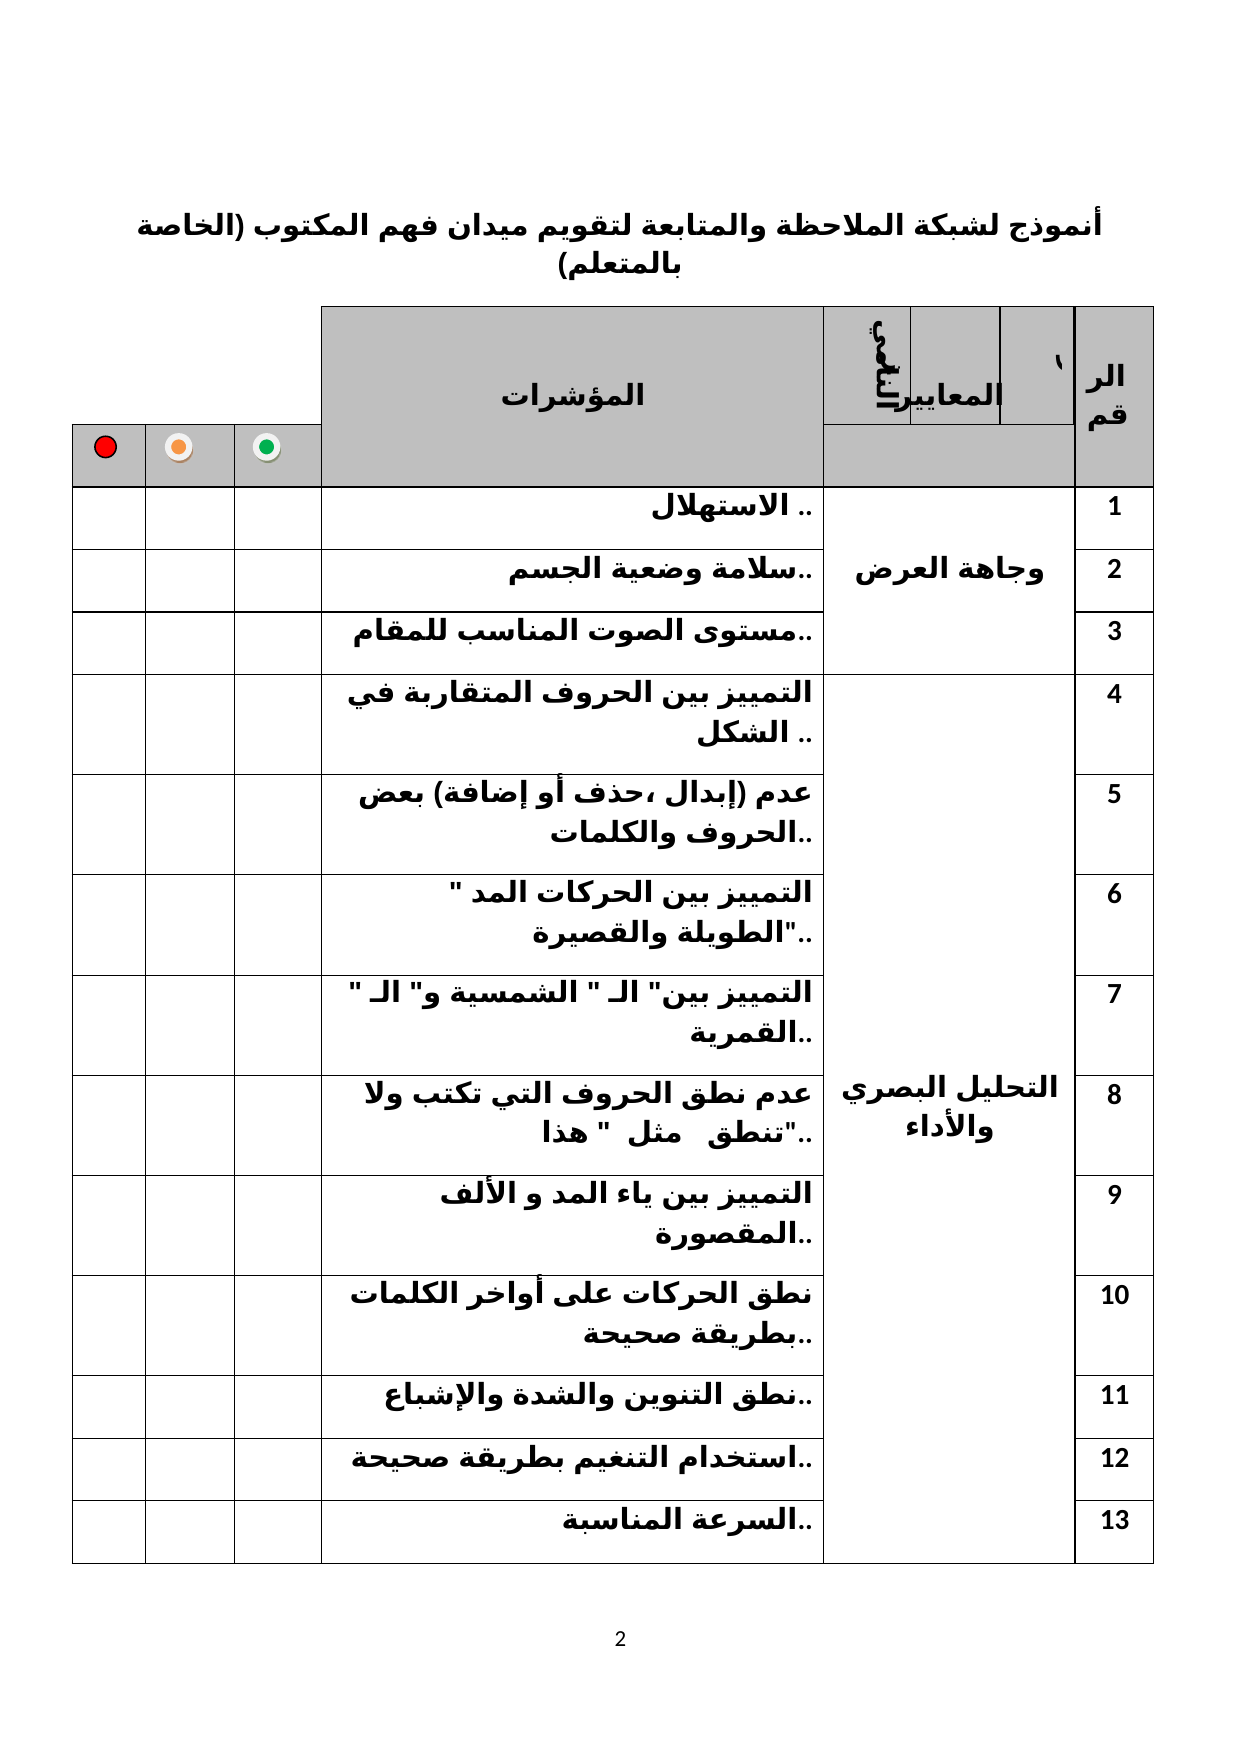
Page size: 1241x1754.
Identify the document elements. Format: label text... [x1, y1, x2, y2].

table_cell [235, 425, 321, 486]
table_cell عدم (إبدال ،حذف أو إضافة) بعض الحروف والكلمات.. [322, 775, 823, 874]
table_cell [73, 875, 145, 974]
table_cell [146, 775, 234, 874]
table_cell وجاهة العرض [824, 488, 1074, 674]
table_cell 5 [1076, 775, 1153, 874]
table_cell 13 [1076, 1501, 1153, 1563]
table_cell [73, 1276, 145, 1375]
table_cell [73, 488, 145, 549]
text أنموذج لشبكة الملاحظة والمتابعة لتقويم ميدان فهم المكتوب (الخاصة بالمتعلم) [75, 208, 1165, 280]
table_cell 6 [1076, 875, 1153, 974]
table_cell [235, 976, 321, 1075]
table_cell سلامة وضعية الجسم.. [322, 550, 823, 611]
table_cell [235, 488, 321, 549]
table_header المؤشرات [322, 307, 823, 486]
table_cell [146, 488, 234, 549]
table_cell 4 [1076, 675, 1153, 774]
table_cell التحليل البصري والأداء [824, 675, 1074, 1563]
table_cell [73, 1501, 145, 1563]
table_cell [73, 675, 145, 774]
table_cell [235, 550, 321, 611]
table_cell [235, 1276, 321, 1375]
table_cell 8 [1076, 1076, 1153, 1175]
table_cell [146, 425, 234, 486]
table_cell [146, 875, 234, 974]
table_cell الاستهلال .. [322, 488, 823, 549]
table_cell 9 [1076, 1176, 1153, 1275]
table_cell التمييز بين ياء المد و الألف المقصورة.. [322, 1176, 823, 1275]
table_cell التمييز بين الحروف المتقاربة في الشكل .. [322, 675, 823, 774]
table_cell [146, 675, 234, 774]
table_cell [73, 976, 145, 1075]
table_cell 1 [1076, 488, 1153, 549]
table_cell [146, 1276, 234, 1375]
table_header النامي [911, 307, 999, 424]
table_header الرقم [1076, 307, 1153, 486]
table_cell [73, 1176, 145, 1275]
table_cell [73, 1439, 145, 1500]
table_cell [146, 1076, 234, 1175]
table_cell [146, 613, 234, 674]
table_cell 10 [1076, 1276, 1153, 1375]
table_cell 11 [1076, 1376, 1153, 1438]
table_cell التمييز بين" الـ " الشمسية و" الـ " القمرية.. [322, 976, 823, 1075]
table_cell [235, 1176, 321, 1275]
table_cell نطق التنوين والشدة والإشباع.. [322, 1376, 823, 1438]
table_cell [73, 1376, 145, 1438]
table_header المتعثر [1001, 307, 1073, 424]
table_cell [73, 425, 145, 486]
table_cell [235, 1076, 321, 1175]
table_cell [235, 875, 321, 974]
table_cell عدم نطق الحروف التي تكتب ولا تنطق مثل " هذا".. [322, 1076, 823, 1175]
table_cell [235, 1439, 321, 1500]
table_cell 2 [1076, 550, 1153, 611]
table_cell استخدام التنغيم بطريقة صحيحة.. [322, 1439, 823, 1500]
table_cell [146, 1176, 234, 1275]
table_cell 7 [1076, 976, 1153, 1075]
table_cell [146, 1439, 234, 1500]
table_cell [146, 550, 234, 611]
table_cell [73, 613, 145, 674]
table_cell نطق الحركات على أواخر الكلمات بطريقة صحيحة.. [322, 1276, 823, 1375]
table_cell [73, 775, 145, 874]
table_cell [235, 1501, 321, 1563]
table_cell مستوى الصوت المناسب للمقام.. [322, 613, 823, 674]
table_cell 12 [1076, 1439, 1153, 1500]
table_cell [235, 675, 321, 774]
table_header المتميز [824, 307, 910, 424]
table_cell [146, 1501, 234, 1563]
table_cell السرعة المناسبة.. [322, 1501, 823, 1563]
table_cell [235, 613, 321, 674]
table_cell [73, 1076, 145, 1175]
table_cell التمييز بين الحركات المد " الطويلة والقصيرة".. [322, 875, 823, 974]
table_cell [73, 550, 145, 611]
table_cell 3 [1076, 613, 1153, 674]
table_cell [146, 976, 234, 1075]
table_cell [146, 1376, 234, 1438]
table_cell [235, 1376, 321, 1438]
table_cell [235, 775, 321, 874]
table_header المعايير [824, 425, 1074, 486]
